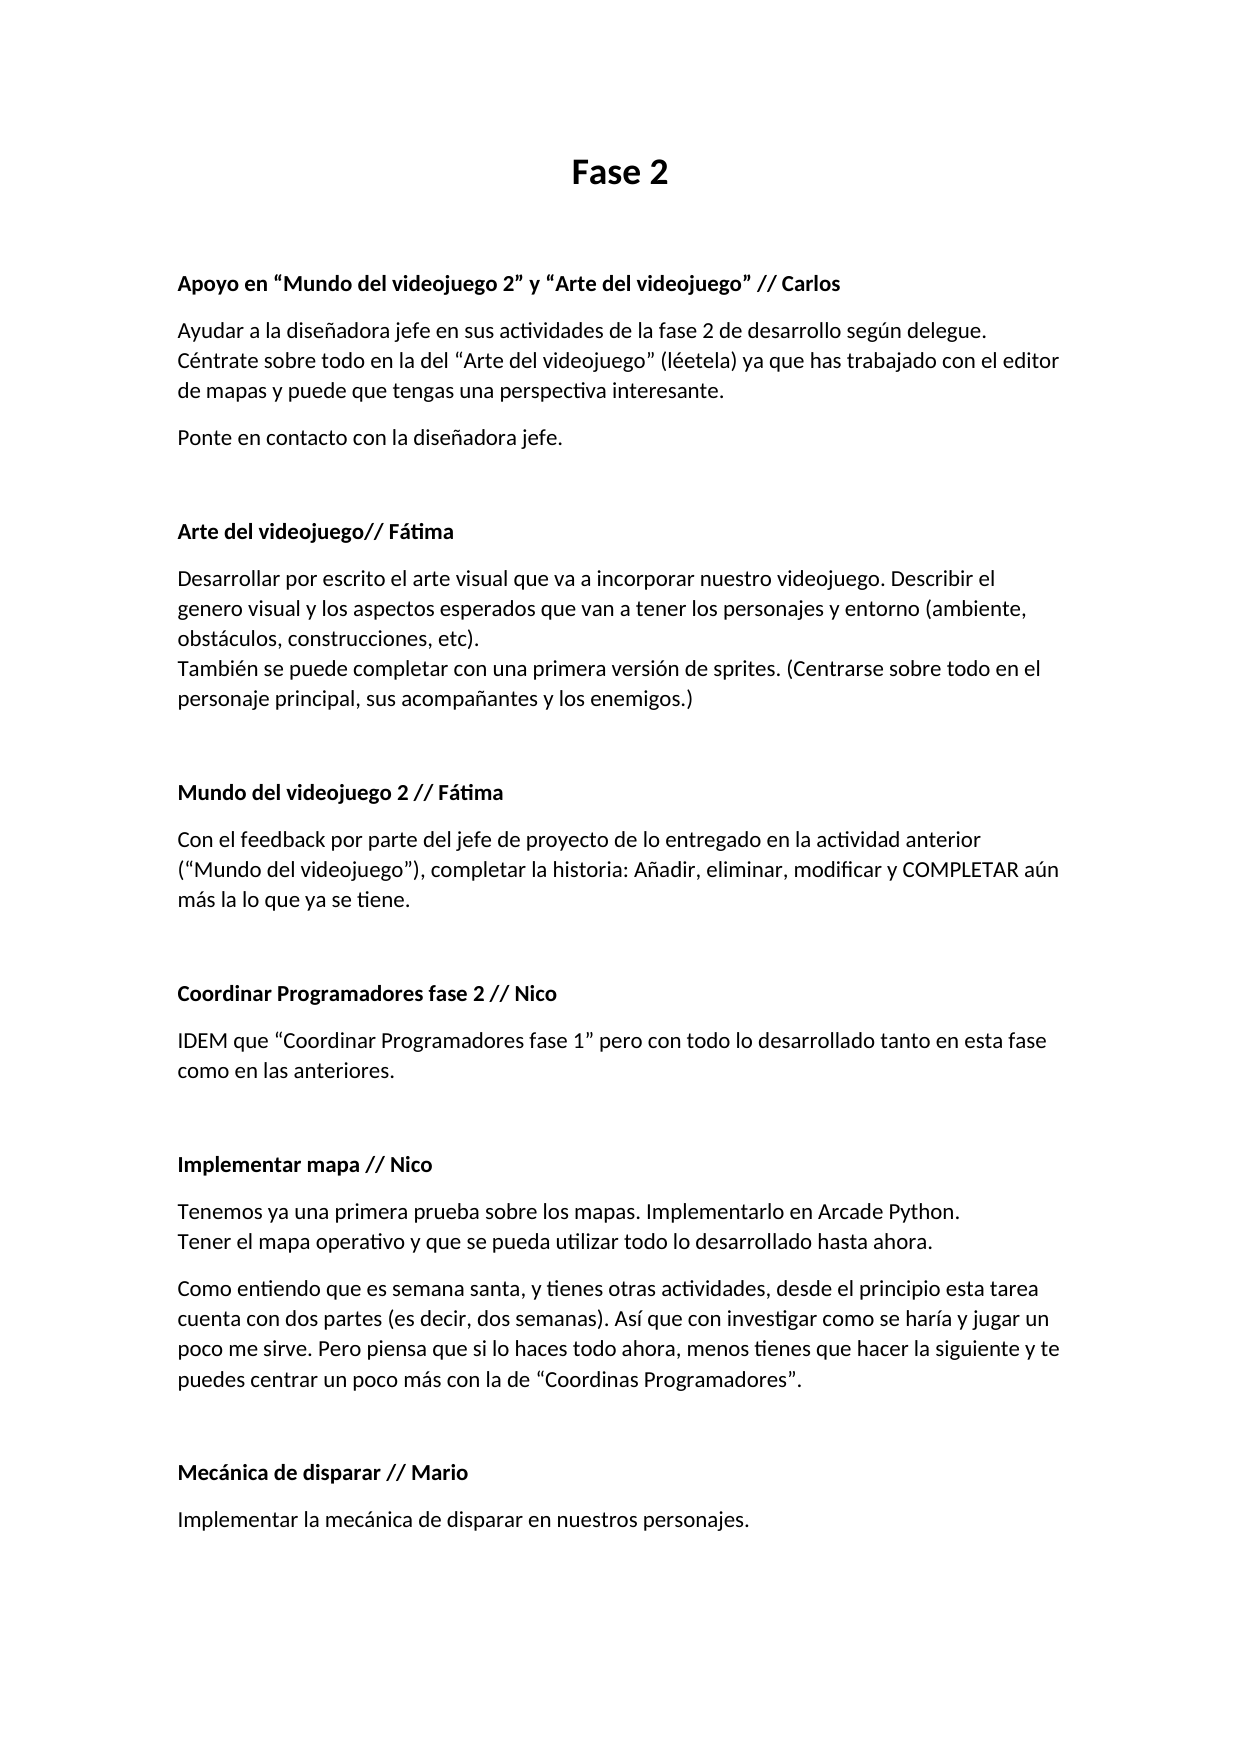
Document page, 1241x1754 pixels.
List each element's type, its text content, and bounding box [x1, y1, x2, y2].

text Arte del videojuego// Fátima [177, 517, 1063, 545]
text Implementar mapa // Nico [177, 1150, 1063, 1178]
text Desarrollar por escrito el arte visual que va a incorporar nuestro videojuego. Describir el genero visual y los aspectos esperados que van a tener los personajes y entorno (ambiente, obstáculos, construcciones, etc). También se puede completar con una primera versión de sprites. (Centrarse sobre todo en el personaje principal, sus acompañantes y los enemigos.) [177, 564, 1063, 712]
text Con el feedback por parte del jefe de proyecto de lo entregado en la actividad anterior (“Mundo del videojuego”), completar la historia: Añadir, eliminar, modificar y COMPLETAR aún más la lo que ya se tiene. [177, 825, 1063, 913]
text Como entiendo que es semana santa, y tienes otras actividades, desde el principio esta tarea cuenta con dos partes (es decir, dos semanas). Así que con investigar como se haría y jugar un poco me sirve. Pero piensa que si lo haces todo ahora, menos tienes que hacer la siguiente y te puedes centrar un poco más con la de “Coordinas Programadores”. [177, 1274, 1063, 1393]
text IDEM que “Coordinar Programadores fase 1” pero con todo lo desarrollado tanto en esta fase como en las anteriores. [177, 1026, 1063, 1084]
text Ponte en contacto con la diseñadora jefe. [177, 423, 1063, 451]
text Coordinar Programadores fase 2 // Nico [177, 979, 1063, 1007]
text Implementar la mecánica de disparar en nuestros personajes. [177, 1505, 1063, 1533]
text Mundo del videojuego 2 // Fátima [177, 778, 1063, 806]
text Mecánica de disparar // Mario [177, 1458, 1063, 1486]
text Fase 2 [177, 148, 1063, 193]
text Apoyo en “Mundo del videojuego 2” y “Arte del videojuego” // Carlos [177, 269, 1063, 297]
text Ayudar a la diseñadora jefe en sus actividades de la fase 2 de desarrollo según delegue. Céntrate sobre todo en la del “Arte del videojuego” (léetela) ya que has trabajado con el editor de mapas y puede que tengas una perspectiva interesante. [177, 316, 1063, 404]
text Tenemos ya una primera prueba sobre los mapas. Implementarlo en Arcade Python. Tener el mapa operativo y que se pueda utilizar todo lo desarrollado hasta ahora. [177, 1197, 1063, 1255]
